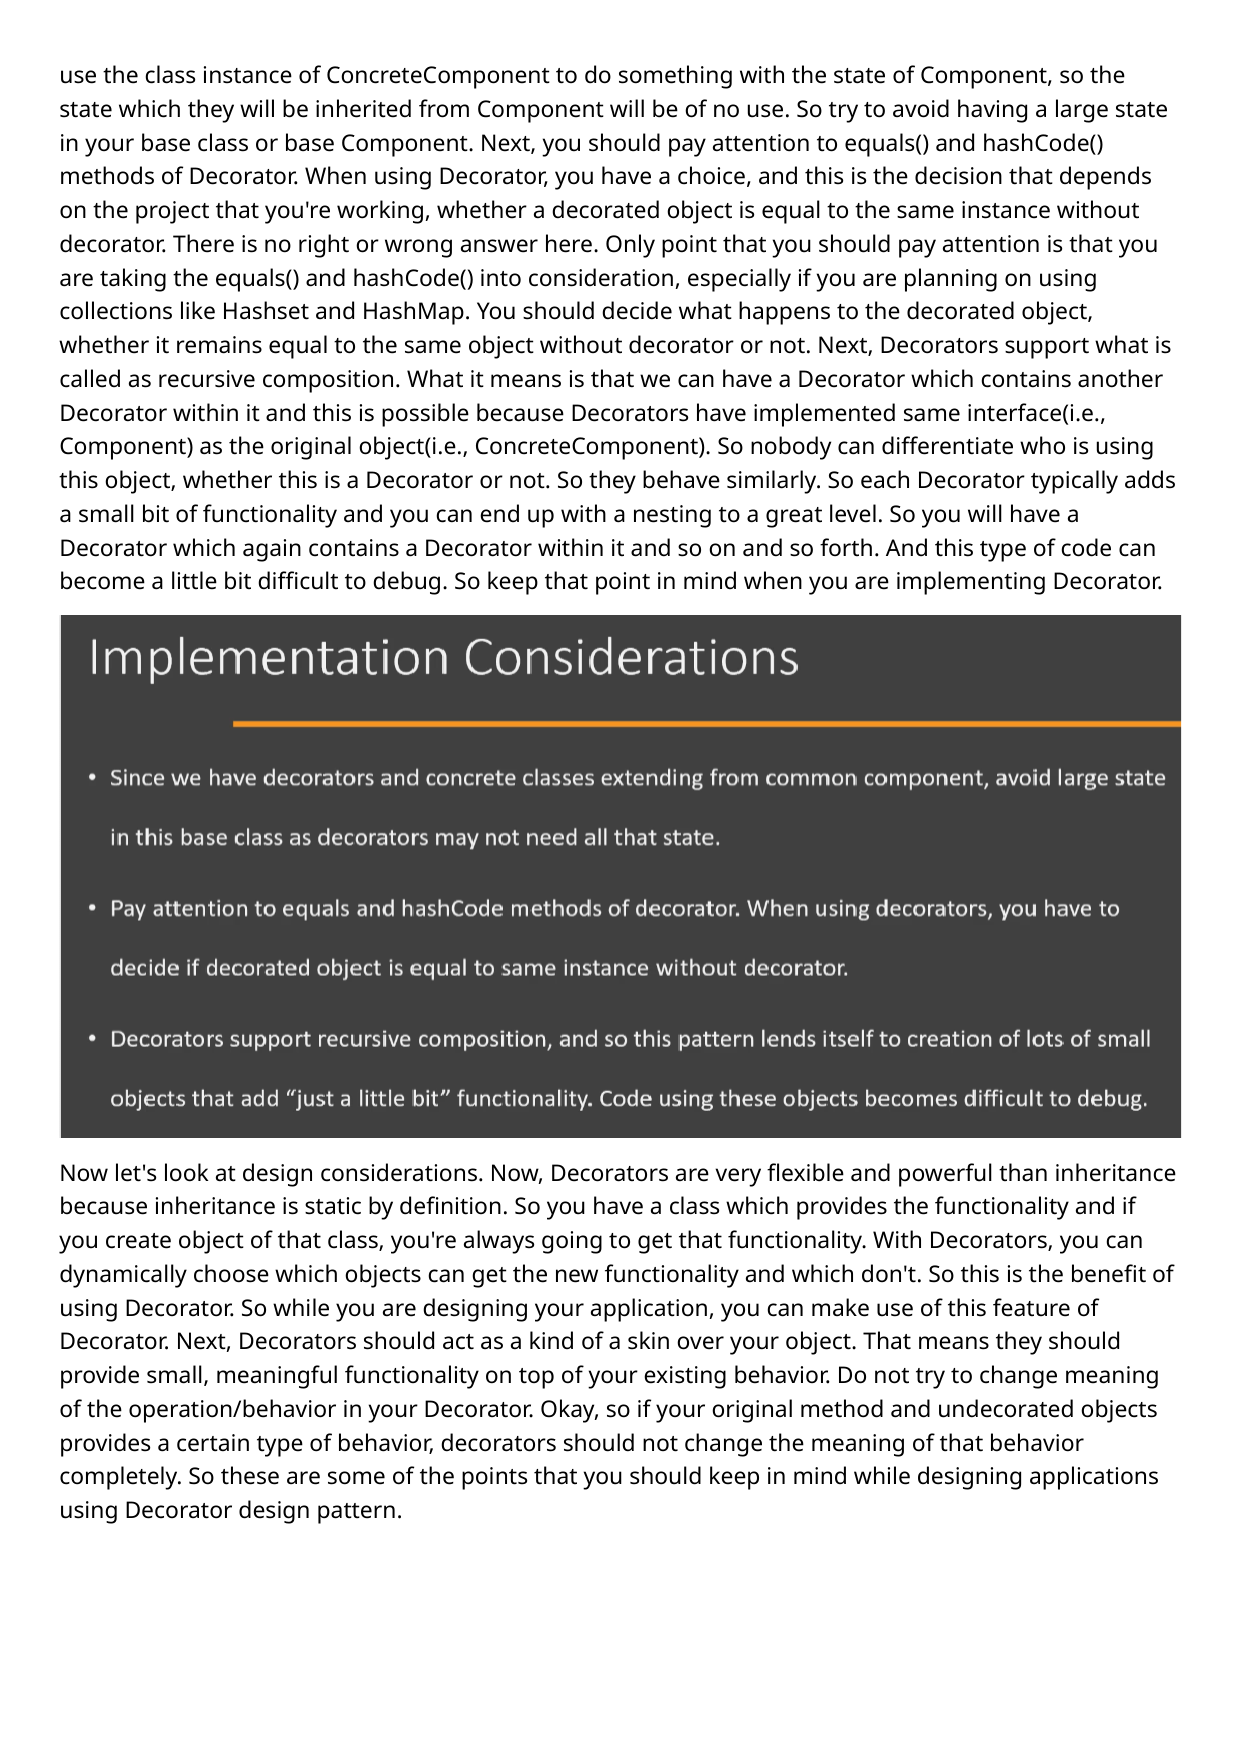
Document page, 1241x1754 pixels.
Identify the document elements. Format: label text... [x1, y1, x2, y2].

text Now let's look at design considerations. Now, Decorators are very flexible and powerful than inheritance because inheritance is static by definition. So you have a class which provides the functionality and if you create object of that class, you're always going to get that functionality. With Decorators, you can dynamically choose which objects can get the new functionality and which don't. So this is the benefit of using Decorator. So while you are designing your application, you can make use of this feature of Decorator. Next, Decorators should act as a kind of a skin over your object. That means they should provide small, meaningful functionality on top of your existing behavior. Do not try to change meaning of the operation/behavior in your Decorator. Okay, so if your original method and undecorated objects provides a certain type of behavior, decorators should not change the meaning of that behavior completely. So these are some of the points that you should keep in mind while designing applications using Decorator design pattern. [59, 1156, 1181, 1525]
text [59, 59, 1181, 597]
picture [59, 615, 1182, 1138]
